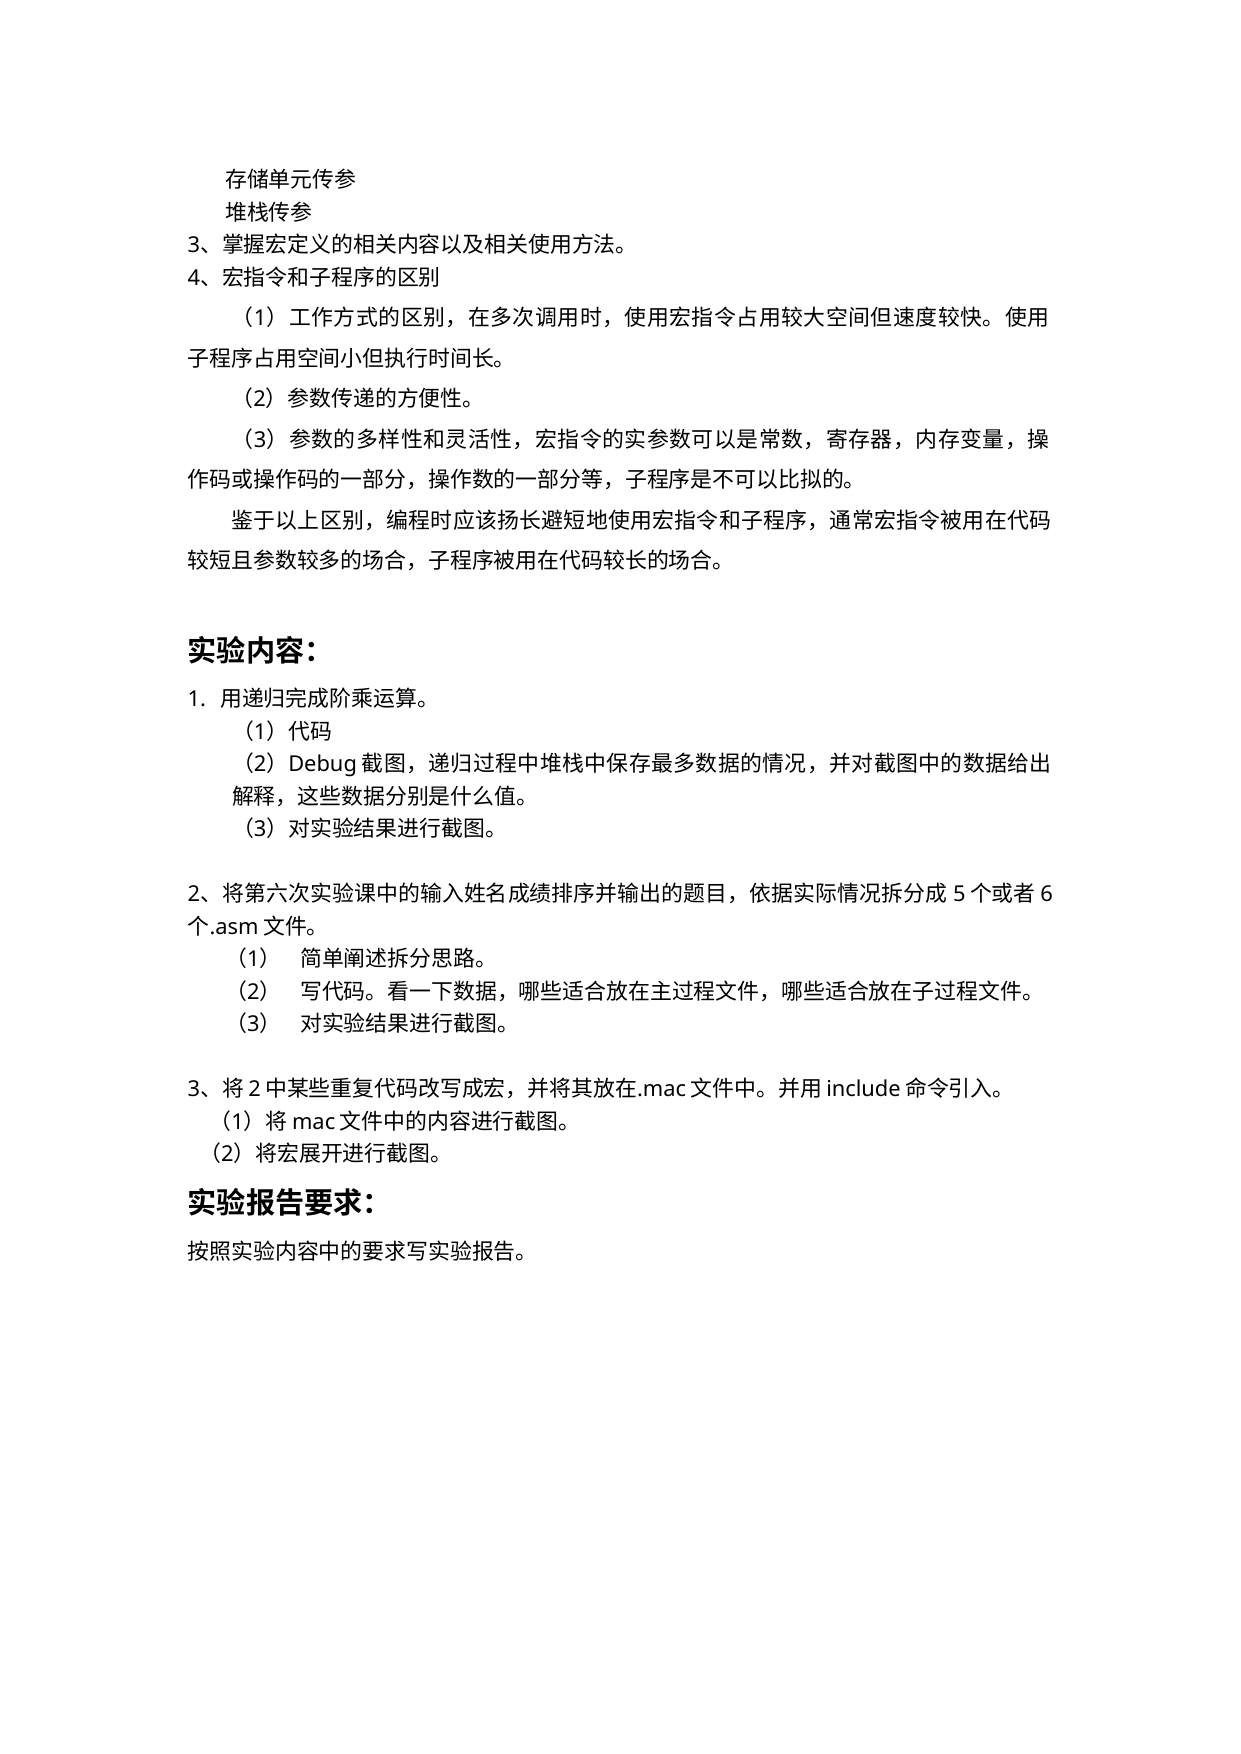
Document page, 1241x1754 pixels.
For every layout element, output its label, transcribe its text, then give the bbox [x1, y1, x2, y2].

text 4、宏指令和子程序的区别 [187, 259, 1053, 292]
list 2、将第六次实验课中的输入姓名成绩排序并输出的题目，依据实际情况拆分成5个或者6个.asm文件。 [187, 876, 1053, 941]
list 存储单元传参 [225, 162, 1053, 194]
list 3、将2中某些重复代码改写成宏，并将其放在.mac文件中。并用include命令引入。 [187, 1071, 1053, 1103]
list （1）将mac文件中的内容进行截图。 [187, 1103, 1053, 1136]
list Debug截图，递归过程中堆栈中保存最多数据的情况，并对截图中的数据给出解释，这些数据分别是什么值。 [232, 746, 1053, 811]
text （2）参数传递的方便性。 [187, 381, 1053, 413]
list （2）将宏展开进行截图。 [187, 1136, 1053, 1168]
text 鉴于以上区别，编程时应该扬长避短地使用宏指令和子程序，通常宏指令被用在代码较短且参数较多的场合，子程序被用在代码较长的场合。 [187, 502, 1053, 576]
text （1）工作方式的区别，在多次调用时，使用宏指令占用较大空间但速度较快。使用子程序占用空间小但执行时间长。 [187, 300, 1053, 373]
list 对实验结果进行截图。 [232, 811, 1053, 843]
list 简单阐述拆分思路。 [225, 941, 1053, 973]
list 掌握宏定义的相关内容以及相关使用方法。 [187, 227, 1053, 259]
list 按照实验内容中的要求写实验报告。 [187, 1233, 1053, 1266]
text 实验内容： [187, 616, 1053, 681]
list 对实验结果进行截图。 [225, 1006, 1053, 1038]
list 代码 [232, 713, 1053, 746]
list 写代码。看一下数据，哪些适合放在主过程文件，哪些适合放在子过程文件。 [225, 973, 1053, 1006]
list 堆栈传参 [225, 194, 1053, 227]
list 用递归完成阶乘运算。 [187, 681, 1053, 713]
text （3）参数的多样性和灵活性，宏指令的实参数可以是常数，寄存器，内存变量，操作码或操作码的一部分，操作数的一部分等，子程序是不可以比拟的。 [187, 421, 1053, 494]
text 实验报告要求： [187, 1168, 1053, 1233]
